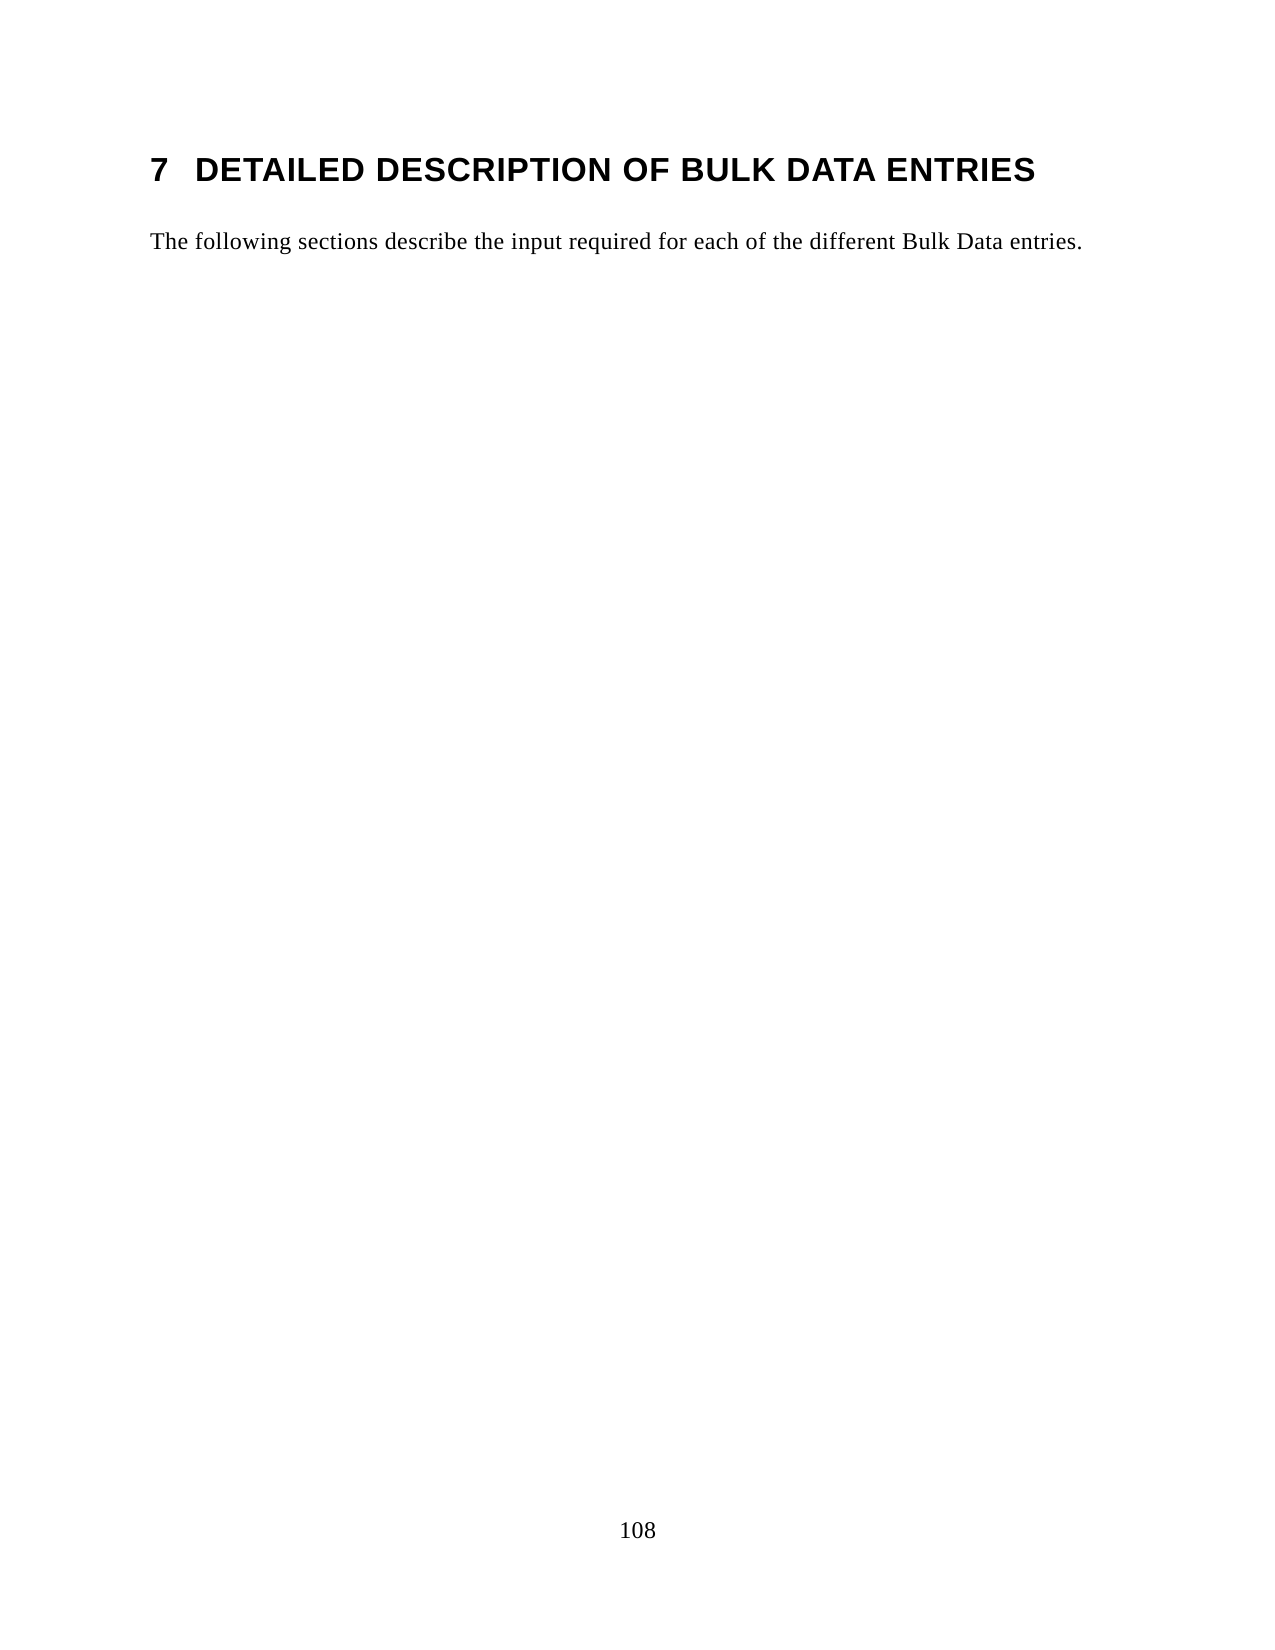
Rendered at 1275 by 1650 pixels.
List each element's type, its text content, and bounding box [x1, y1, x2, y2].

text The following sections describe the input required for each of the different Bulk Data entries. [150, 227, 1125, 254]
subtitle DETAILED DESCRIPTION OF BULK DATA ENTRIES [150, 150, 1125, 188]
